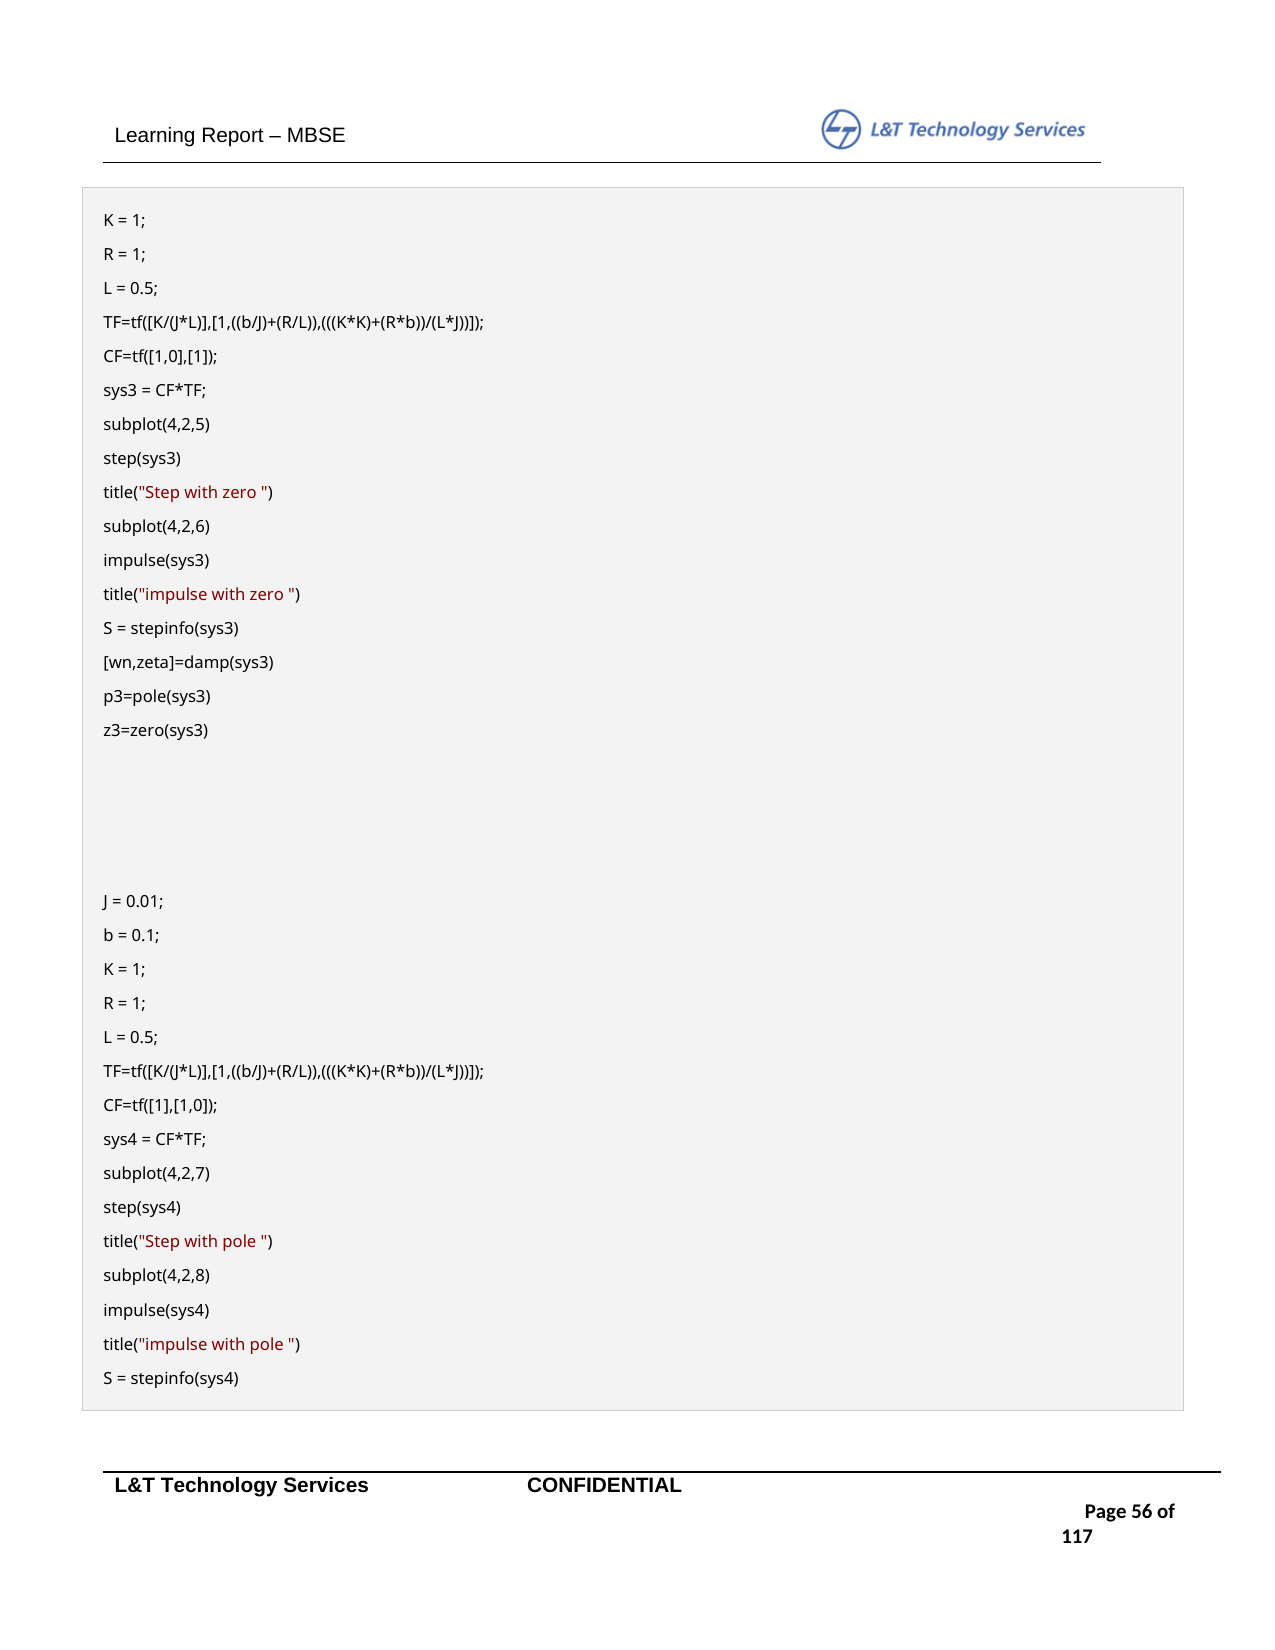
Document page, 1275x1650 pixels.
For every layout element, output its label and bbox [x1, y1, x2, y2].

text [83, 188, 1183, 1410]
